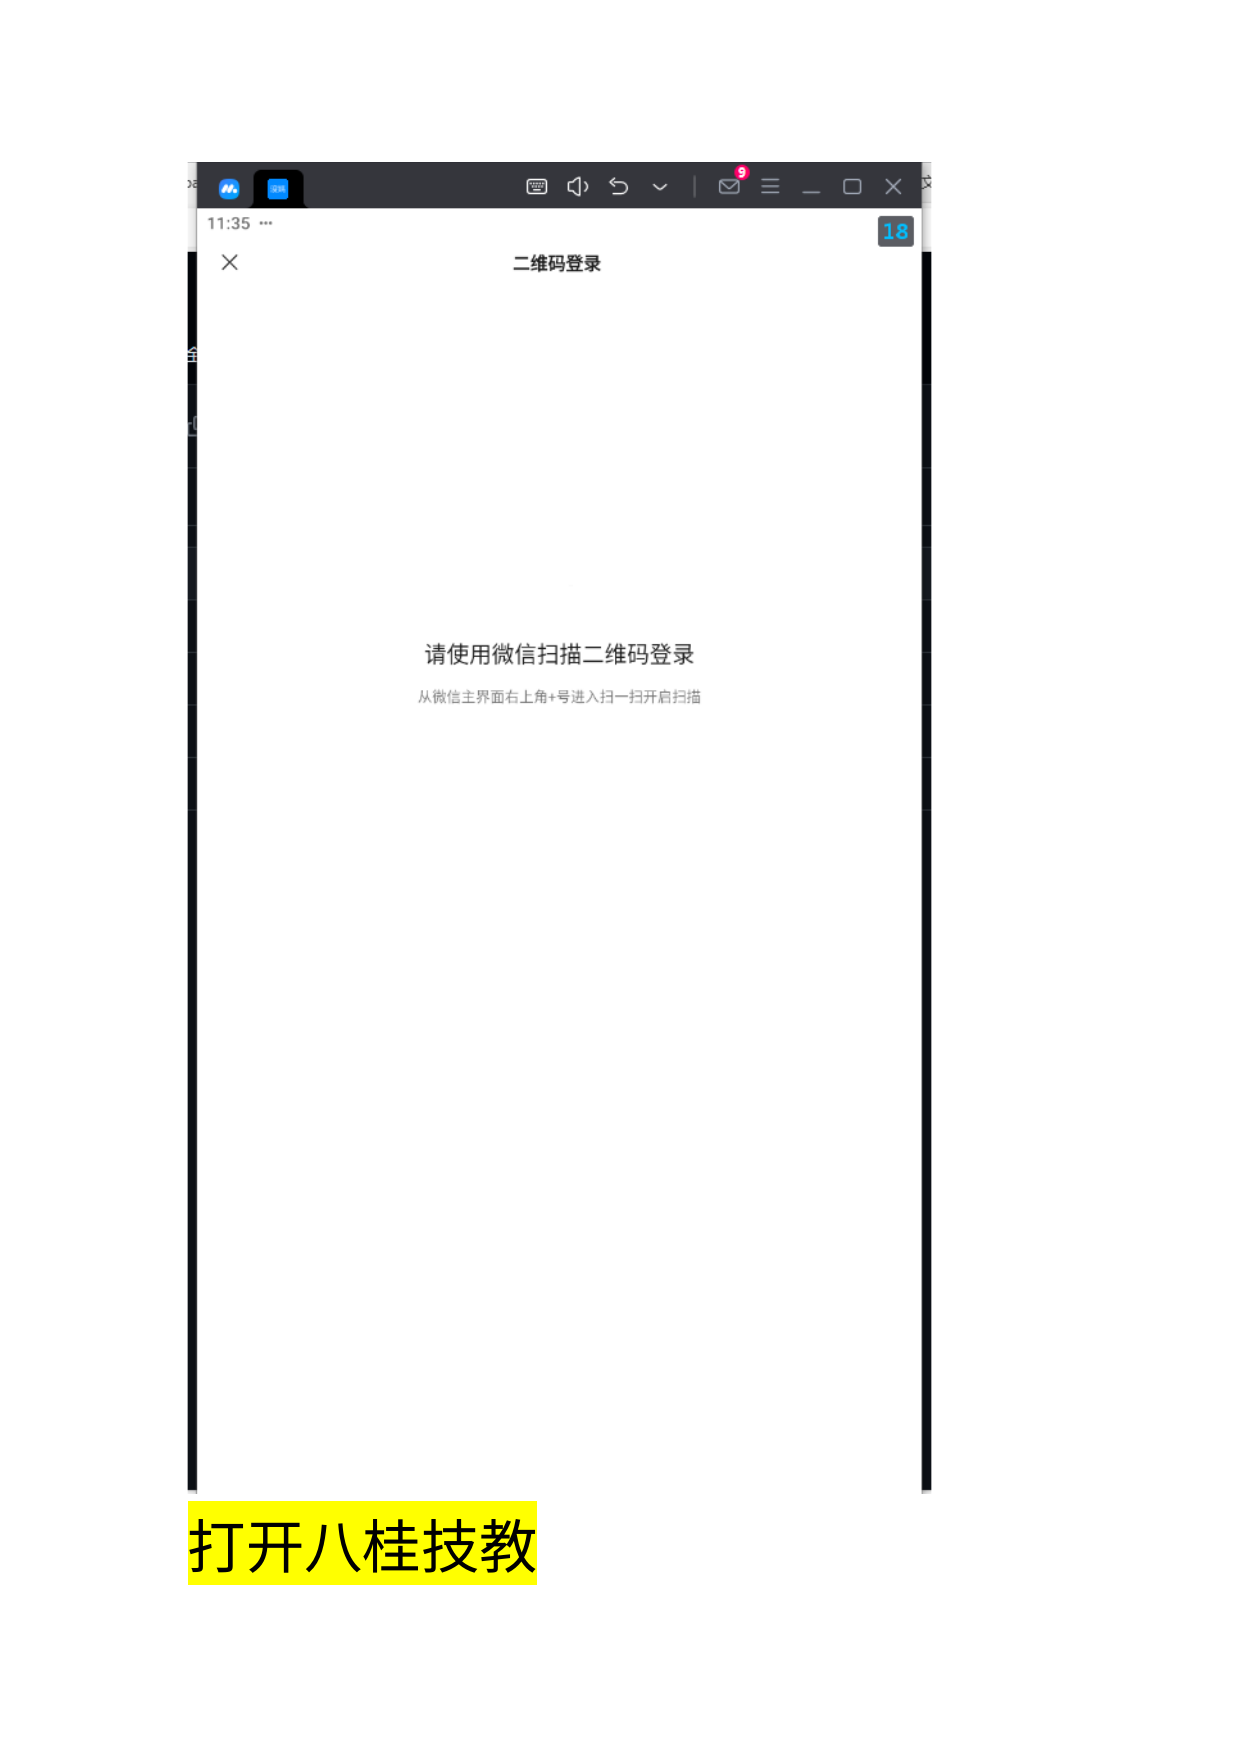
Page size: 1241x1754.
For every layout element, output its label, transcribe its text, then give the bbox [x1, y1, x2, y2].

picture [187, 162, 932, 1494]
text 打开八桂技教 [187, 1494, 1053, 1592]
